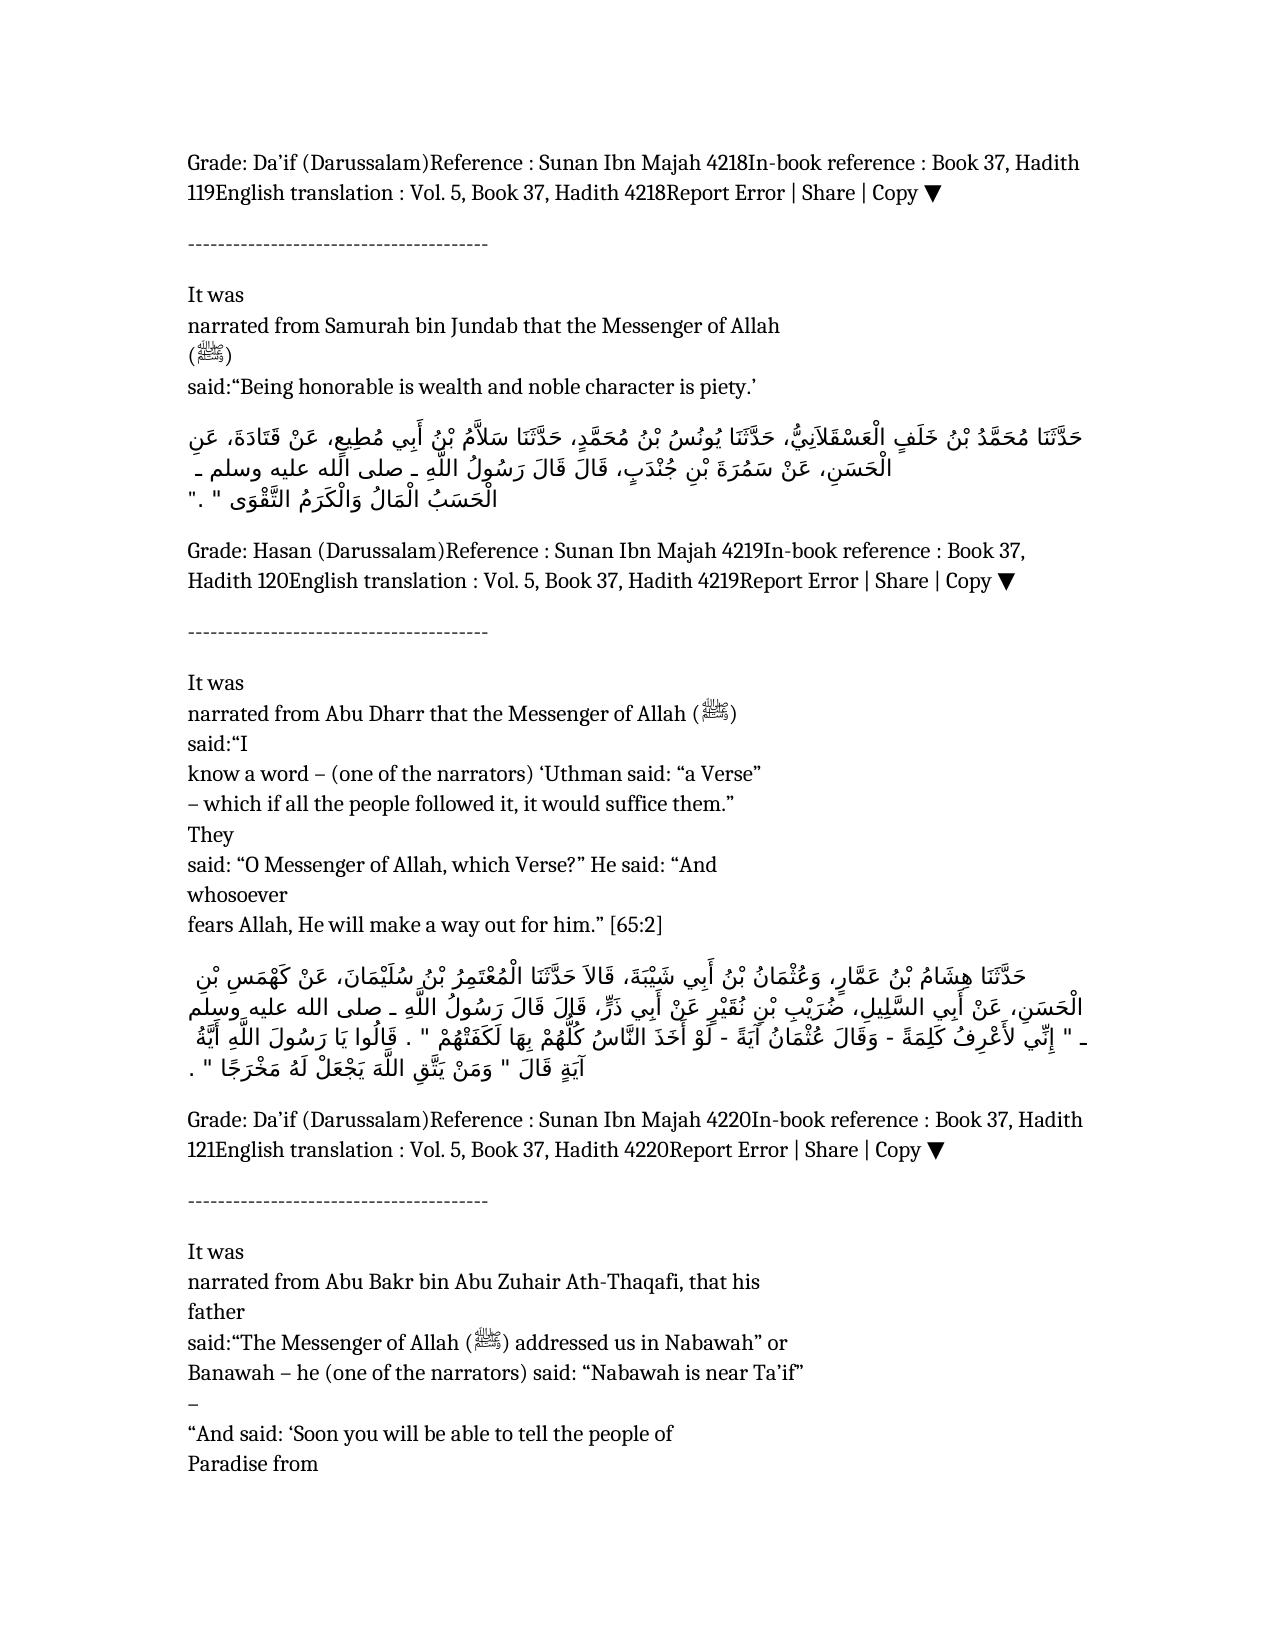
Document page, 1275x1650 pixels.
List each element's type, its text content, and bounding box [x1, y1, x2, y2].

text It was narrated from Abu Dharr that the Messenger of Allah (ﷺ) said:“I know a word – (one of the narrators) ‘Uthman said: “a Verse” – which if all the people followed it, it would suffice them.” They said: “O Messenger of Allah, which Verse?” He said: “And whosoever fears Allah, He will make a way out for him.” [65:2] [187, 670, 1087, 938]
text It was narrated from Samurah bin Jundab that the Messenger of Allah (ﷺ) said:“Being honorable is wealth and noble character is piety.’ [187, 282, 1087, 400]
text ---------------------------------------- [187, 231, 1087, 258]
text Grade: Da’if (Darussalam)Reference : Sunan Ibn Majah 4220In-book reference : Book 37, Hadith 121English translation : Vol. 5, Book 37, Hadith 4220Report Error | Share | Copy ▼ [187, 1106, 1087, 1163]
text ---------------------------------------- [187, 1188, 1087, 1214]
text حَدَّثَنَا مُحَمَّدُ بْنُ خَلَفٍ الْعَسْقَلاَنِيُّ، حَدَّثَنَا يُونُسُ بْنُ مُحَمَّدٍ، حَدَّثَنَا سَلاَّمُ بْنُ أَبِي مُطِيعٍ، عَنْ قَتَادَةَ، عَنِ الْحَسَنِ، عَنْ سَمُرَةَ بْنِ جُنْدَبٍ، قَالَ قَالَ رَسُولُ اللَّهِ ـ صلى الله عليه وسلم ـ ‏ "‏ الْحَسَبُ الْمَالُ وَالْكَرَمُ التَّقْوَى ‏"‏ ‏.‏ [187, 424, 1087, 513]
text ---------------------------------------- [187, 619, 1087, 645]
text حَدَّثَنَا هِشَامُ بْنُ عَمَّارٍ، وَعُثْمَانُ بْنُ أَبِي شَيْبَةَ، قَالاَ حَدَّثَنَا الْمُعْتَمِرُ بْنُ سُلَيْمَانَ، عَنْ كَهْمَسِ بْنِ الْحَسَنِ، عَنْ أَبِي السَّلِيلِ، ضُرَيْبِ بْنِ نُقَيْرٍ عَنْ أَبِي ذَرٍّ، قَالَ قَالَ رَسُولُ اللَّهِ ـ صلى الله عليه وسلم ـ ‏"‏ إِنِّي لأَعْرِفُ كَلِمَةً - وَقَالَ عُثْمَانُ آيَةً - لَوْ أَخَذَ النَّاسُ كُلُّهُمْ بِهَا لَكَفَتْهُمْ ‏"‏ ‏.‏ قَالُوا يَا رَسُولَ اللَّهِ أَيَّةُ آيَةٍ قَالَ ‏"‏ وَمَنْ يَتَّقِ اللَّهَ يَجْعَلْ لَهُ مَخْرَجًا ‏"‏ ‏.‏ [187, 963, 1087, 1082]
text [187, 1239, 1087, 1477]
text Grade: Da’if (Darussalam)Reference : Sunan Ibn Majah 4218In-book reference : Book 37, Hadith 119English translation : Vol. 5, Book 37, Hadith 4218Report Error | Share | Copy ▼ [187, 150, 1087, 207]
text Grade: Hasan (Darussalam)Reference : Sunan Ibn Majah 4219In-book reference : Book 37, Hadith 120English translation : Vol. 5, Book 37, Hadith 4219Report Error | Share | Copy ▼ [187, 537, 1087, 594]
